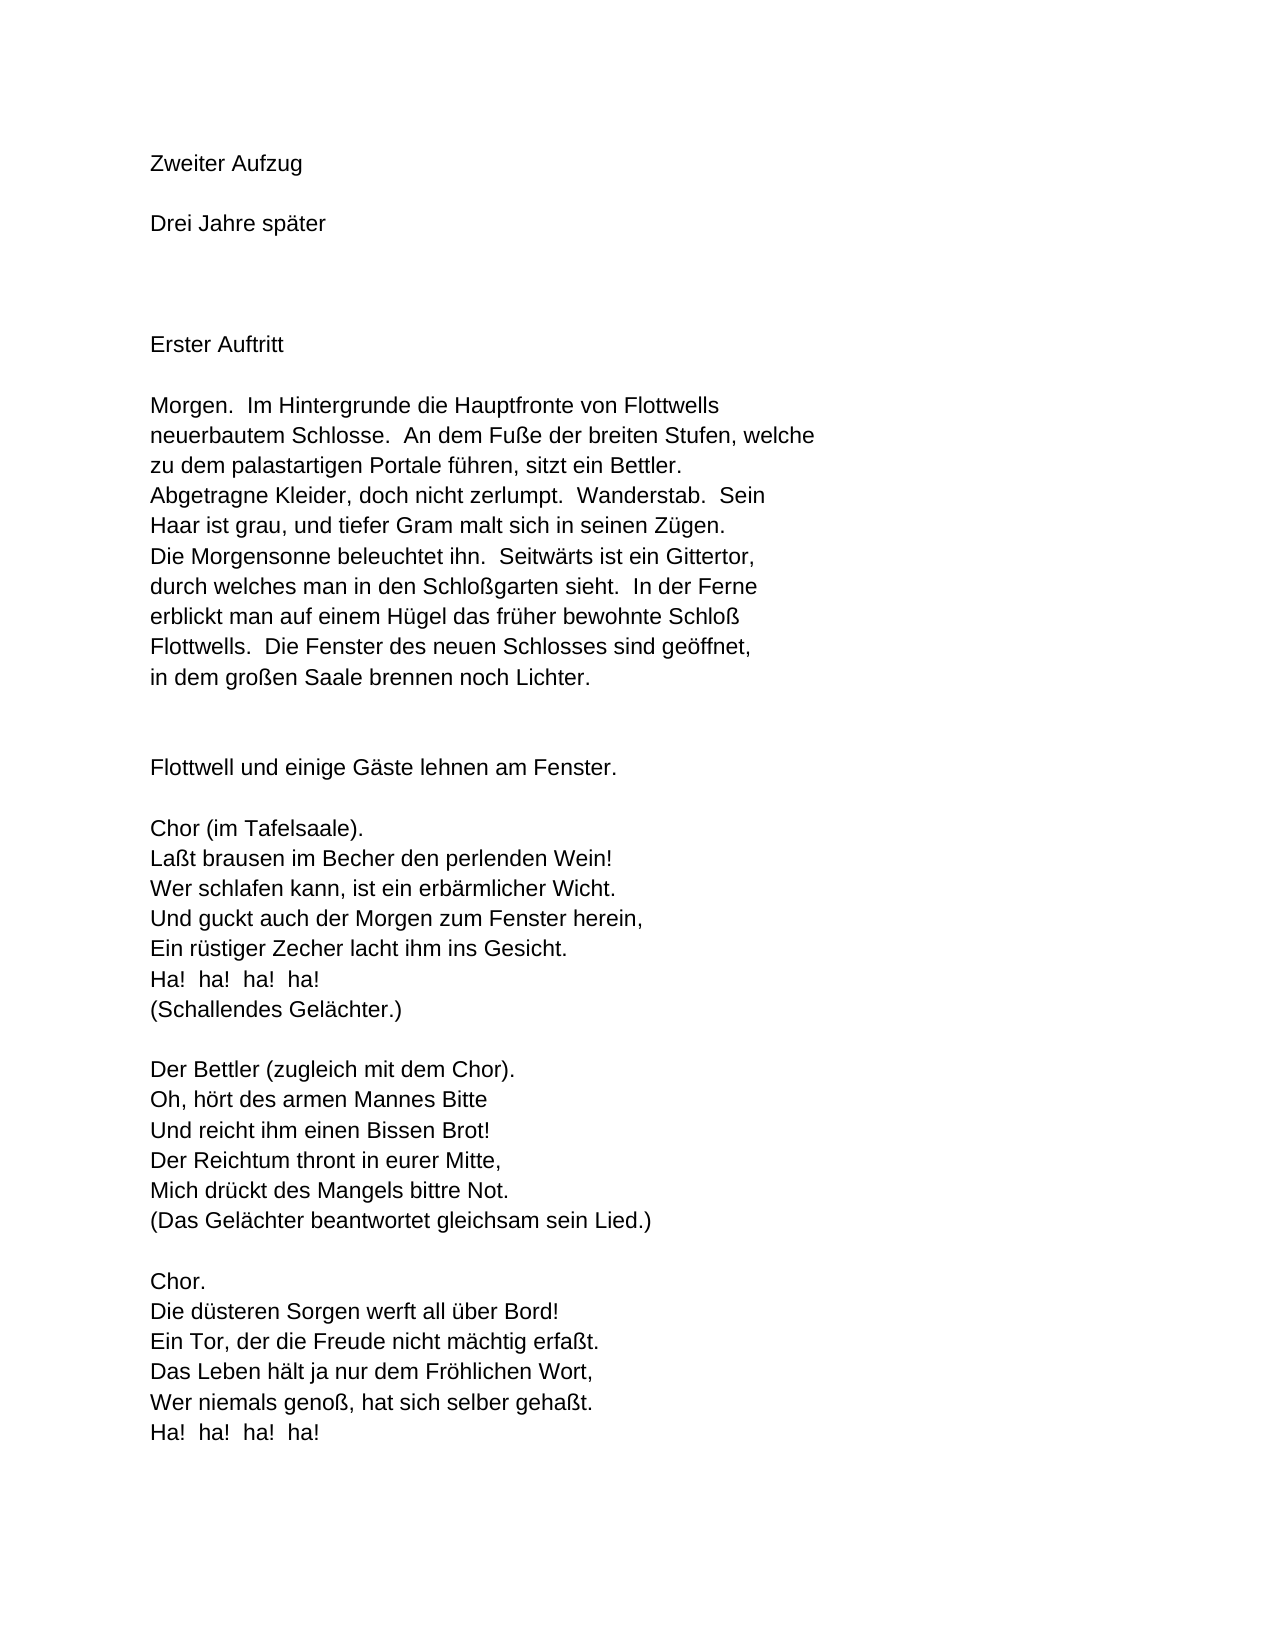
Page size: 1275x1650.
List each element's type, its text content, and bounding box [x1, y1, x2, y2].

text Laßt brausen im Becher den perlenden Wein! [150, 845, 1125, 871]
text in dem großen Saale brennen noch Lichter. [150, 663, 1125, 690]
text Abgetragne Kleider, doch nicht zerlumpt. Wanderstab. Sein [150, 482, 1125, 509]
text Ha! ha! ha! ha! [150, 1419, 1125, 1445]
text Erster Auftritt [150, 331, 1125, 358]
text Chor (im Tafelsaale). [150, 814, 1125, 841]
text Drei Jahre später [150, 210, 1125, 237]
text Der Reichtum thront in eurer Mitte, [150, 1147, 1125, 1173]
text Die düsteren Sorgen werft all über Bord! [150, 1298, 1125, 1324]
text Morgen. Im Hintergrunde die Hauptfronte von Flottwells [150, 392, 1125, 418]
text Ein rüstiger Zecher lacht ihm ins Gesicht. [150, 935, 1125, 962]
text Flottwell und einige Gäste lehnen am Fenster. [150, 754, 1125, 781]
text Flottwells. Die Fenster des neuen Schlosses sind geöffnet, [150, 633, 1125, 660]
text Der Bettler (zugleich mit dem Chor). [150, 1056, 1125, 1083]
text erblickt man auf einem Hügel das früher bewohnte Schloß [150, 603, 1125, 629]
text zu dem palastartigen Portale führen, sitzt ein Bettler. [150, 452, 1125, 478]
text Wer schlafen kann, ist ein erbärmlicher Wicht. [150, 875, 1125, 901]
text (Das Gelächter beantwortet gleichsam sein Lied.) [150, 1207, 1125, 1234]
text Und reicht ihm einen Bissen Brot! [150, 1117, 1125, 1143]
text durch welches man in den Schloßgarten sieht. In der Ferne [150, 573, 1125, 599]
text Chor. [150, 1268, 1125, 1294]
text Zweiter Aufzug [150, 150, 1125, 176]
text Oh, hört des armen Mannes Bitte [150, 1086, 1125, 1113]
text Und guckt auch der Morgen zum Fenster herein, [150, 905, 1125, 932]
text Wer niemals genoß, hat sich selber gehaßt. [150, 1388, 1125, 1415]
text Haar ist grau, und tiefer Gram malt sich in seinen Zügen. [150, 512, 1125, 539]
text Das Leben hält ja nur dem Fröhlichen Wort, [150, 1358, 1125, 1385]
text Die Morgensonne beleuchtet ihn. Seitwärts ist ein Gittertor, [150, 543, 1125, 569]
text Ein Tor, der die Freude nicht mächtig erfaßt. [150, 1328, 1125, 1354]
text (Schallendes Gelächter.) [150, 996, 1125, 1022]
text Ha! ha! ha! ha! [150, 966, 1125, 992]
text neuerbautem Schlosse. An dem Fuße der breiten Stufen, welche [150, 422, 1125, 448]
text Mich drückt des Mangels bittre Not. [150, 1177, 1125, 1203]
